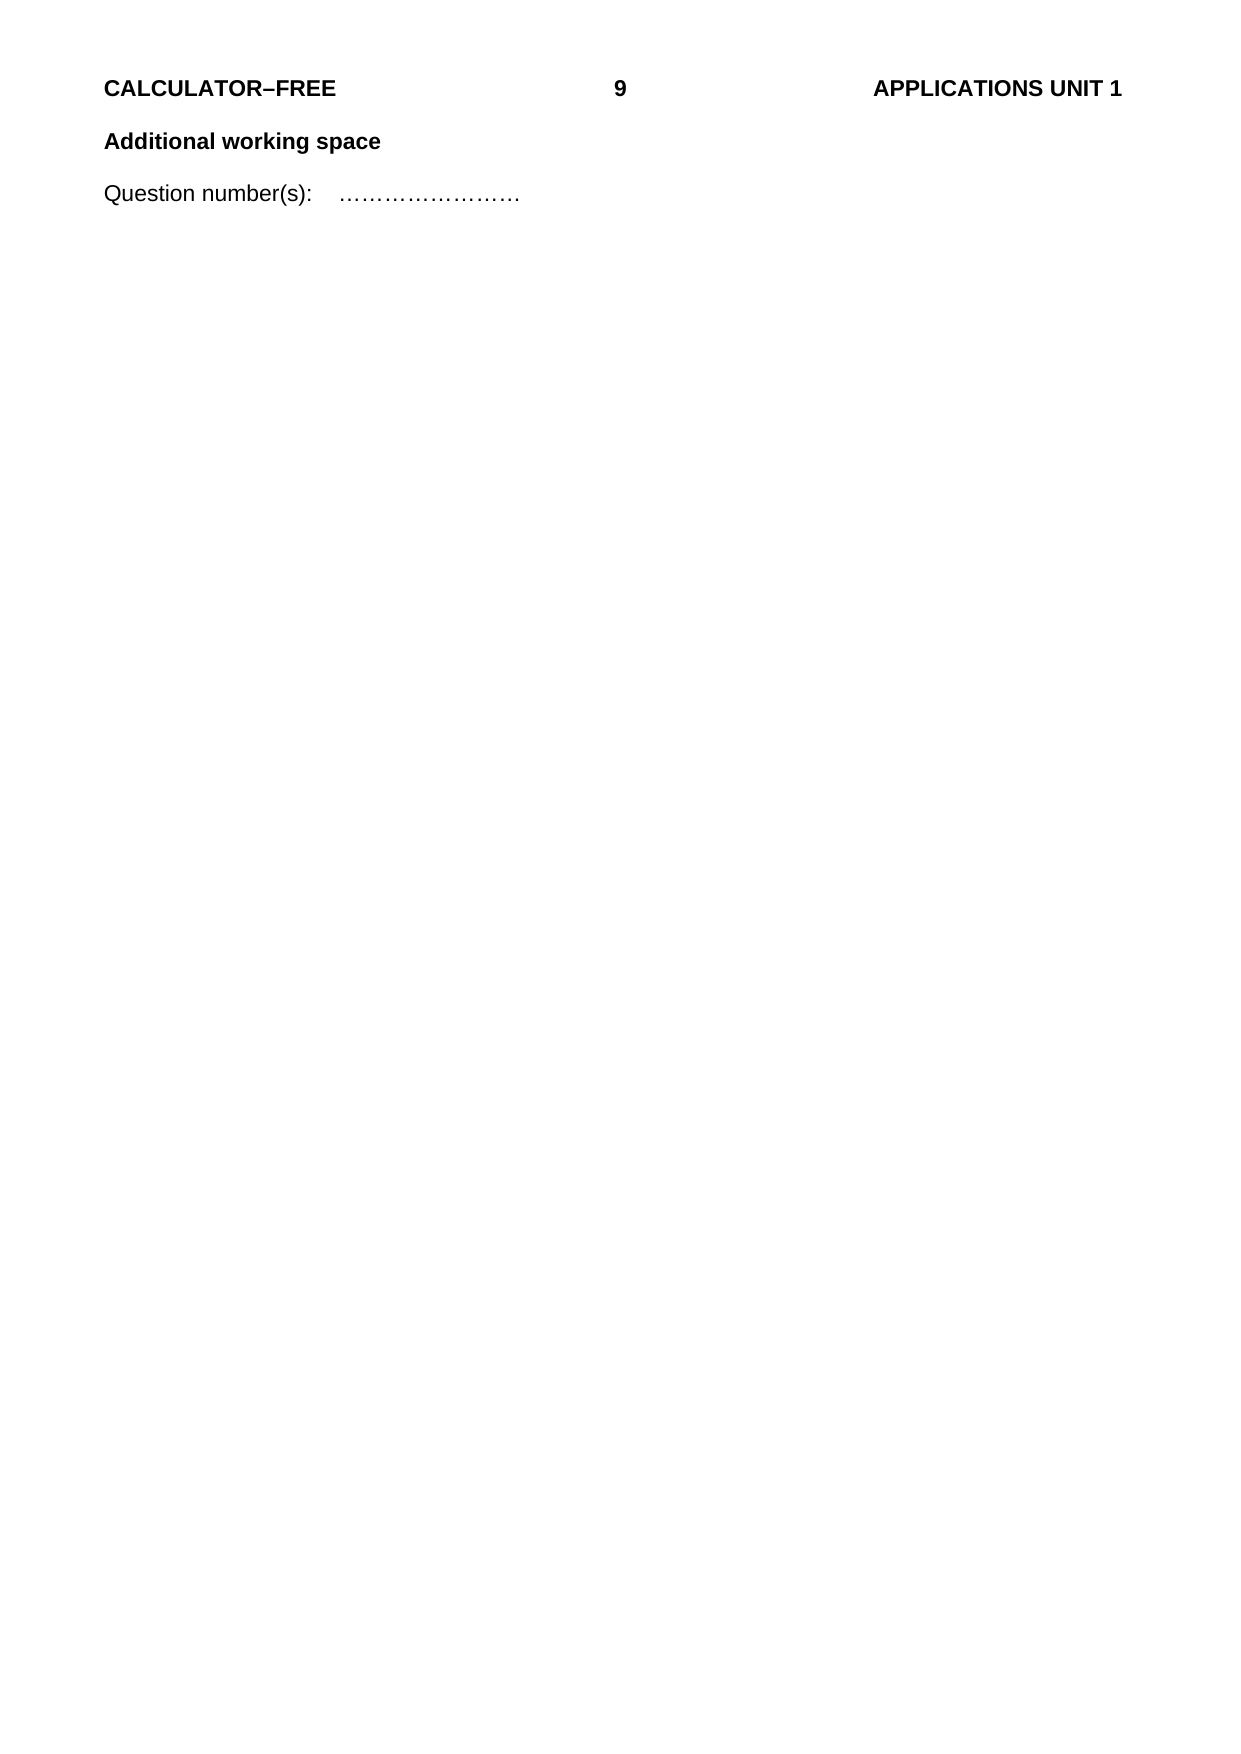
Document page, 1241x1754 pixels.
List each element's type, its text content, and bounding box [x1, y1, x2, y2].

text Question number(s): …………………… [103, 180, 1107, 207]
text Additional working space [103, 128, 1107, 154]
